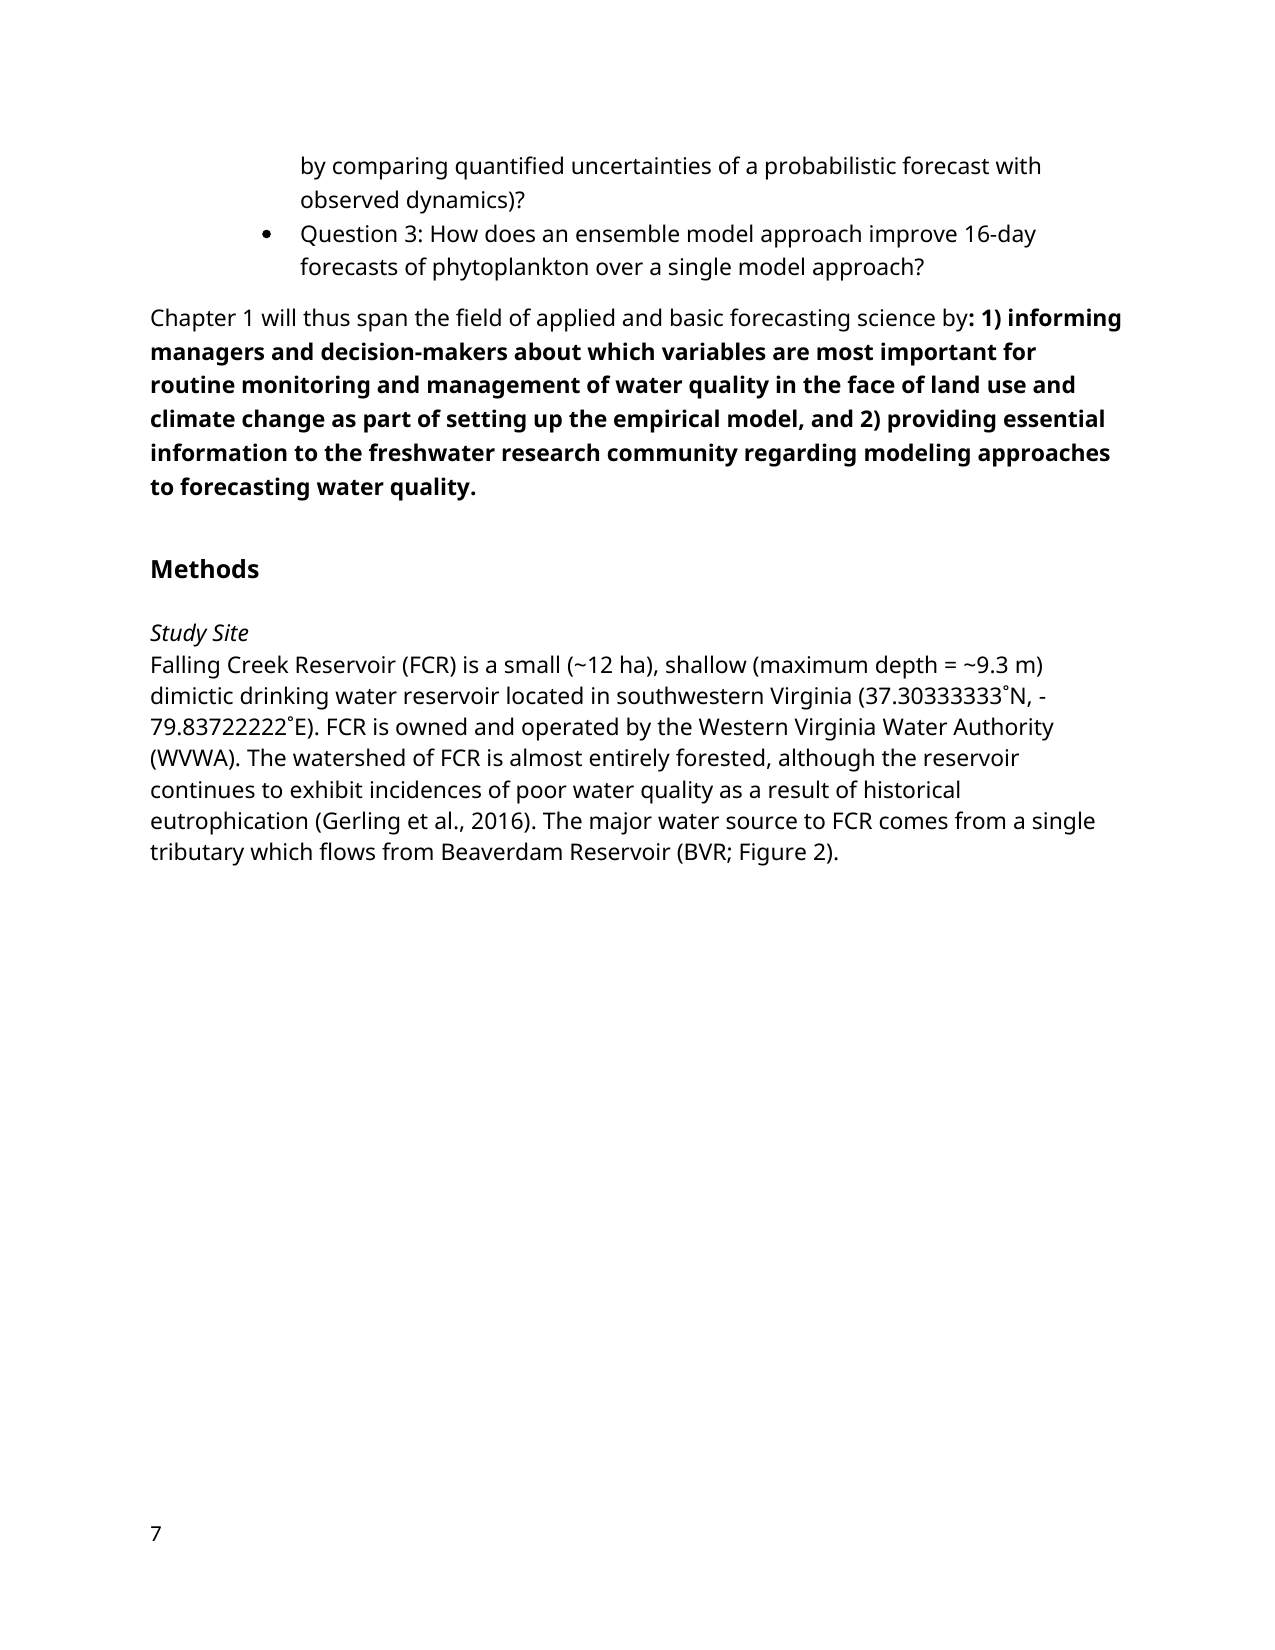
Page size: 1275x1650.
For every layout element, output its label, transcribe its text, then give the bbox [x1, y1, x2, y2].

text Methods [150, 552, 1125, 586]
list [262, 150, 1125, 215]
list Question 3: How does an ensemble model approach improve 16-day forecasts of phytoplankton over a single model approach? [262, 217, 1125, 282]
text Chapter 1 will thus span the field of applied and basic forecasting science by: 1) informing managers and decision-makers about which variables are most important for routine monitoring and management of water quality in the face of land use and climate change as part of setting up the empirical model, and 2) providing essential information to the freshwater research community regarding modeling approaches to forecasting water quality. [150, 302, 1125, 502]
text Falling Creek Reservoir (FCR) is a small (~12 ha), shallow (maximum depth = ~9.3 m) dimictic drinking water reservoir located in southwestern Virginia (37.30333333˚N, -79.83722222˚E). FCR is owned and operated by the Western Virginia Water Authority (WVWA). The watershed of FCR is almost entirely forested, although the reservoir continues to exhibit incidences of poor water quality as a result of historical eutrophication (Gerling et al., 2016). The major water source to FCR comes from a single tributary which flows from Beaverdam Reservoir (BVR; Figure 2). [150, 649, 1125, 867]
text Study Site [150, 617, 1125, 649]
